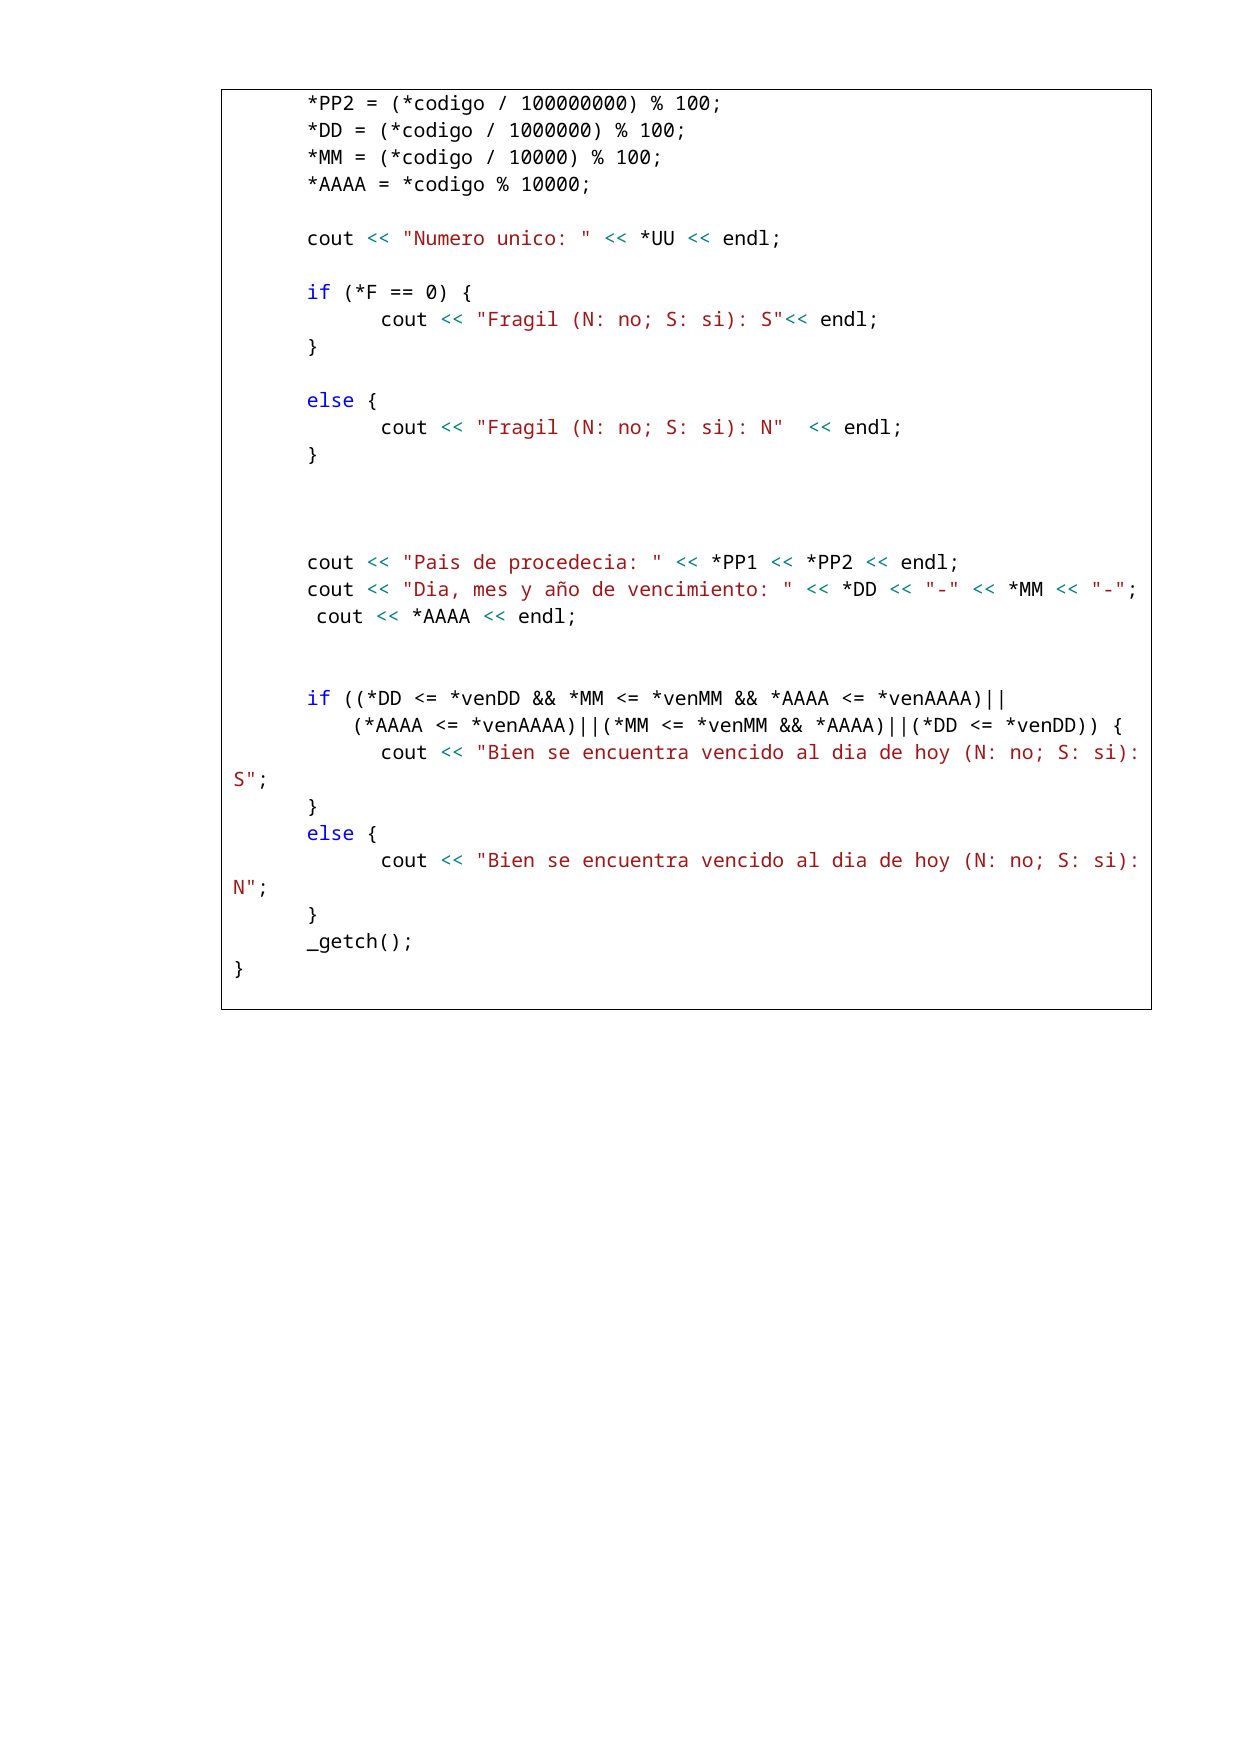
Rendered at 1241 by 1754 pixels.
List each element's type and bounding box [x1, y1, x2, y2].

table_header [222, 90, 1151, 1009]
